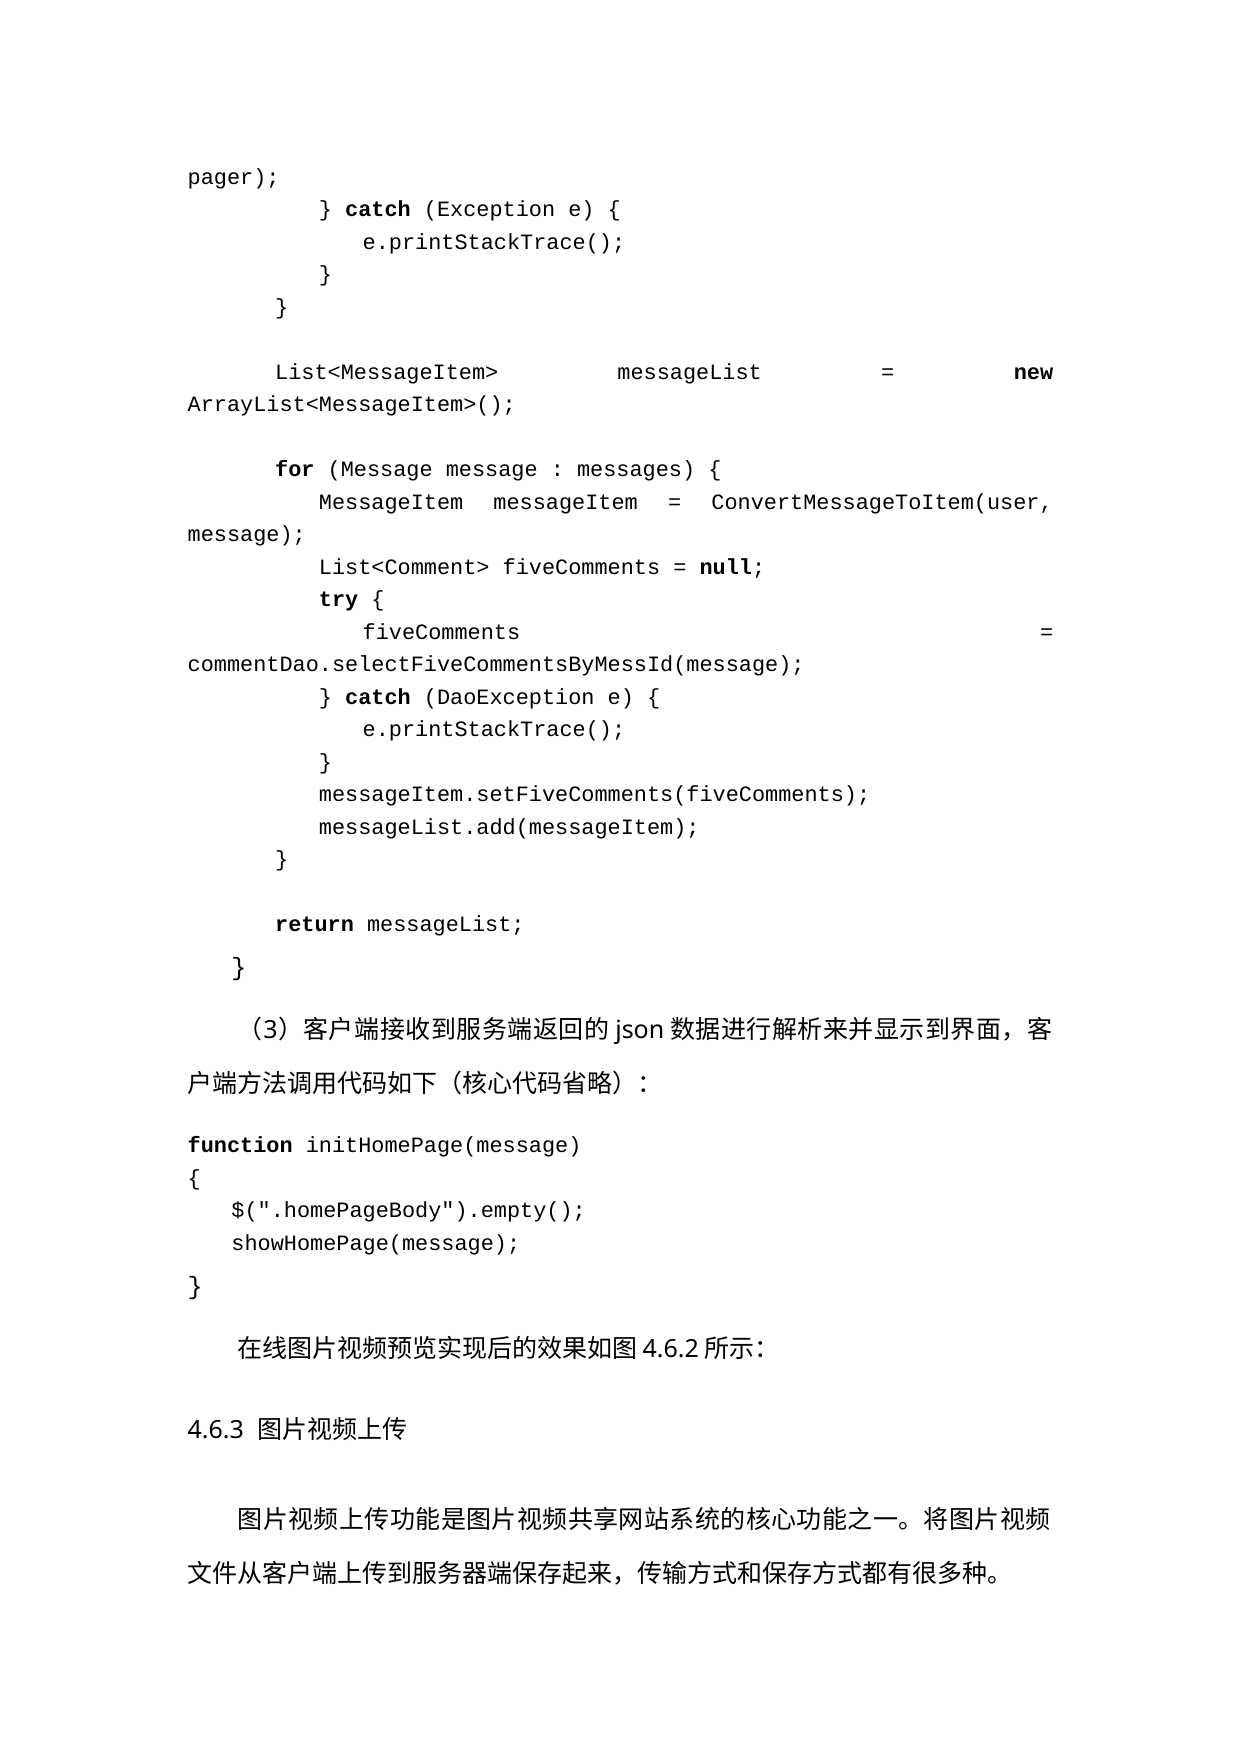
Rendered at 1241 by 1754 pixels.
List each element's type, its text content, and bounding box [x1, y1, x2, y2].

text } [187, 259, 1053, 292]
text } [187, 292, 1053, 324]
text 在线图片视频预览实现后的效果如图4.6.2所示： [187, 1328, 1053, 1364]
text return messageList; [187, 909, 1053, 942]
text $(".homePageBody").empty(); [187, 1196, 1053, 1228]
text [187, 162, 1053, 194]
text try { [187, 584, 1053, 617]
text { [187, 1163, 1053, 1196]
text 图片视频上传功能是图片视频共享网站系统的核心功能之一。将图片视频文件从客户端上传到服务器端保存起来，传输方式和保存方式都有很多种。 [187, 1499, 1053, 1590]
text MessageItem messageItem = ConvertMessageToItem(user, message); [187, 487, 1053, 552]
text showHomePage(message); [187, 1228, 1053, 1261]
text function initHomePage(message) [187, 1131, 1053, 1163]
text （3）客户端接收到服务端返回的json数据进行解析来并显示到界面，客户端方法调用代码如下（核心代码省略）： [187, 1009, 1053, 1100]
text e.printStackTrace(); [187, 714, 1053, 747]
text messageList.add(messageItem); [187, 812, 1053, 844]
text } [187, 844, 1053, 877]
text fiveComments = commentDao.selectFiveCommentsByMessId(message); [187, 617, 1053, 682]
list } [187, 954, 1053, 983]
text List<Comment> fiveComments = null; [187, 552, 1053, 584]
text } [187, 1273, 1053, 1302]
subtitle 4.6.3 图片视频上传 [187, 1395, 1053, 1460]
text messageItem.setFiveComments(fiveComments); [187, 779, 1053, 812]
text List<MessageItem> messageList = new ArrayList<MessageItem>(); [187, 357, 1053, 422]
text for (Message message : messages) { [187, 454, 1053, 487]
text } catch (DaoException e) { [187, 682, 1053, 714]
text } [187, 747, 1053, 779]
text e.printStackTrace(); [187, 227, 1053, 259]
text } catch (Exception e) { [187, 194, 1053, 227]
